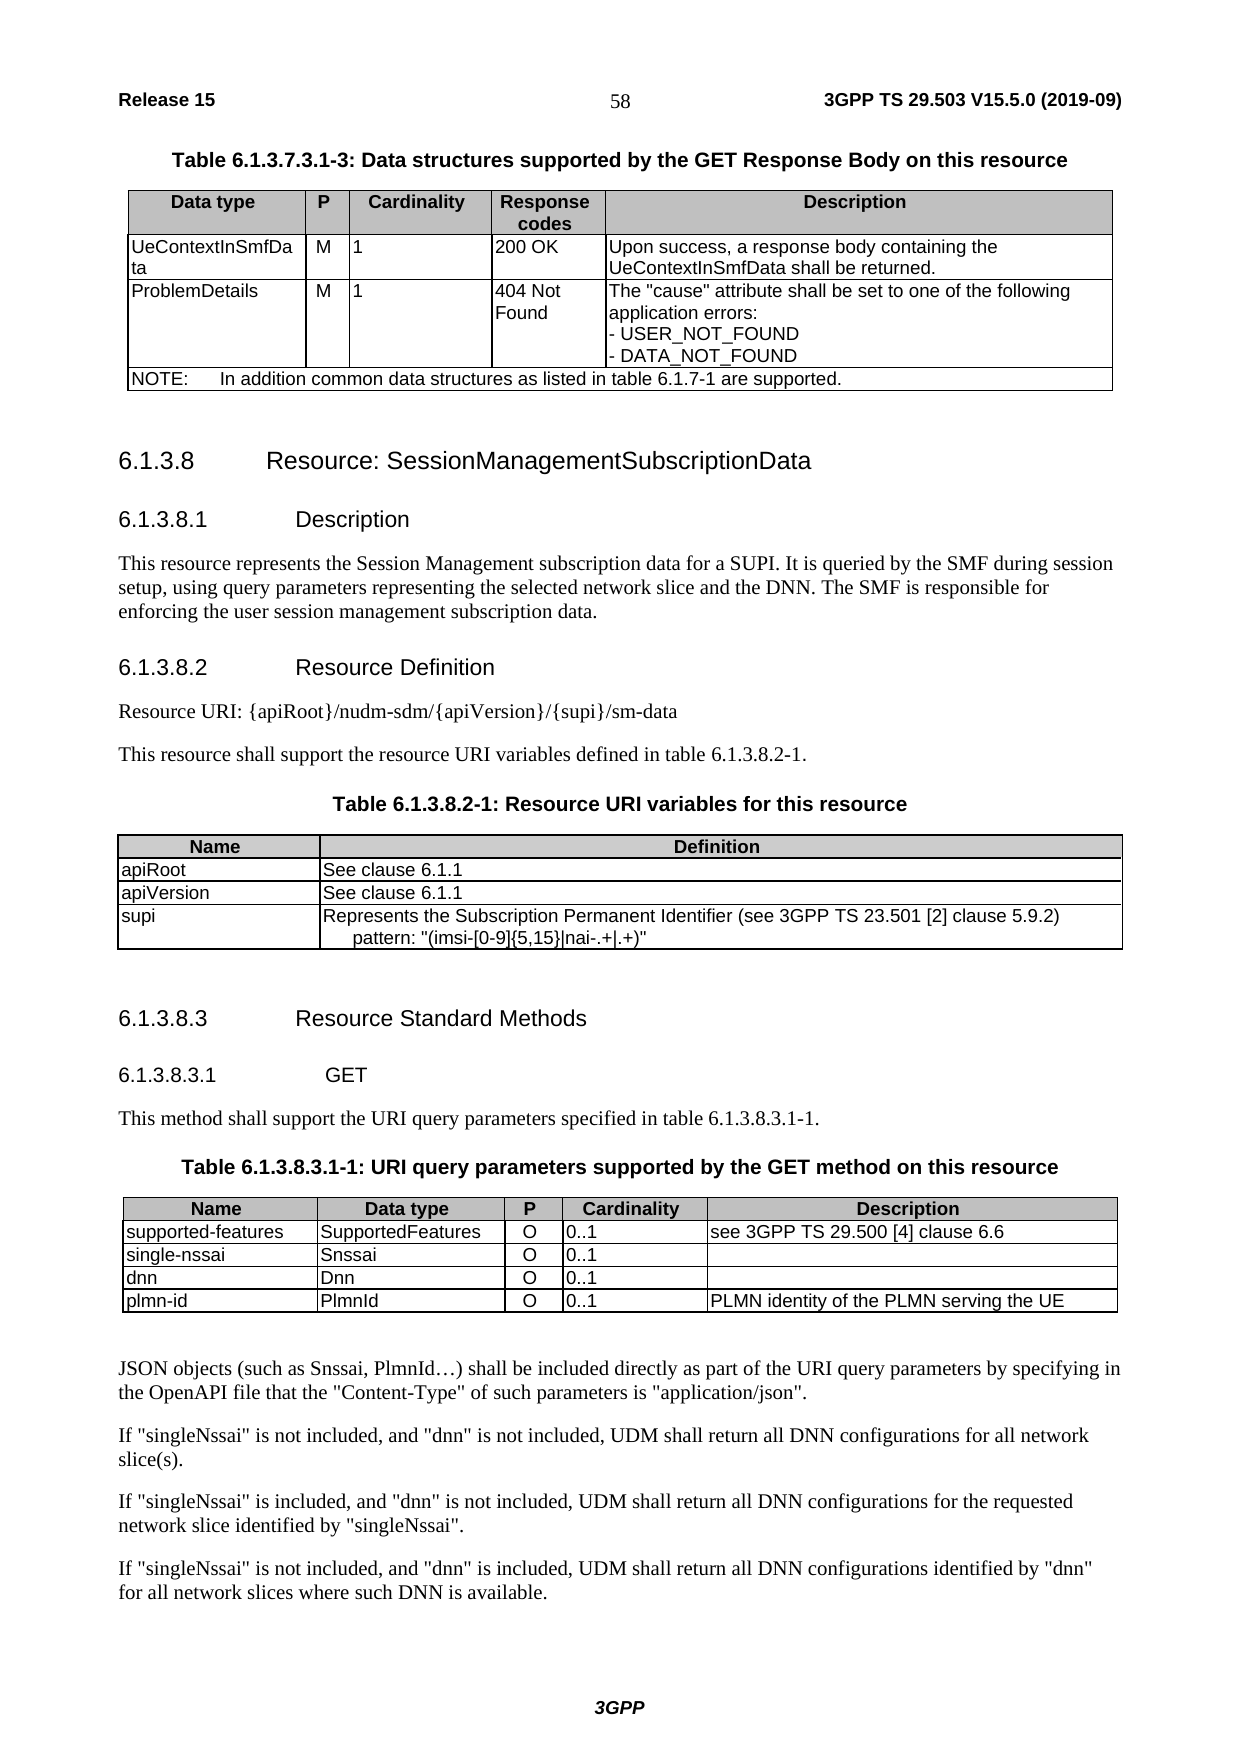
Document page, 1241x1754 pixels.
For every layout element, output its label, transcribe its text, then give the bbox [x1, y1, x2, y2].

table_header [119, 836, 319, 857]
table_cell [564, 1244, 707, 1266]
subtitle 6.1.3.8.3.1 GET [118, 1063, 1122, 1087]
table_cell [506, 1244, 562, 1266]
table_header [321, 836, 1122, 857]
text Resource URI: {apiRoot}/nudm-sdm/{apiVersion}/{supi}/sm-data [118, 699, 1122, 723]
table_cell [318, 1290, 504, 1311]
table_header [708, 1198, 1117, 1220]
text This method shall support the URI query parameters specified in table 6.1.3.8.3.1-1. [118, 1105, 1122, 1129]
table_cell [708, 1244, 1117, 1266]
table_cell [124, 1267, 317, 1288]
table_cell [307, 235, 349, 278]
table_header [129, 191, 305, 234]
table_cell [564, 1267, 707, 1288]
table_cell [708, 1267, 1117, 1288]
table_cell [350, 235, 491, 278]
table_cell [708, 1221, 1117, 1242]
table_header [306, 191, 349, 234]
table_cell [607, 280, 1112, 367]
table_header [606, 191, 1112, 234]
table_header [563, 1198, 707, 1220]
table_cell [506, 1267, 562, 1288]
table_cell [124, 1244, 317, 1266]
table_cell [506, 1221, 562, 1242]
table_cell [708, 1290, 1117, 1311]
subtitle 6.1.3.8.2 Resource Definition [118, 654, 1122, 681]
text Table 6.1.3.7.3.1-3: Data structures supported by the GET Response Body on this resource [118, 147, 1122, 171]
text If "singleNssai" is not included, and "dnn" is not included, UDM shall return all DNN configurations for all network slice(s). [118, 1422, 1122, 1471]
subtitle 6.1.3.8.3 Resource Standard Methods [118, 1005, 1122, 1031]
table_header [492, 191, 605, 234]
text If "singleNssai" is included, and "dnn" is not included, UDM shall return all DNN configurations for the requested network slice identified by "singleNssai". [118, 1489, 1122, 1537]
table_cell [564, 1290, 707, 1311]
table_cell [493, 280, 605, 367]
text If "singleNssai" is not included, and "dnn" is included, UDM shall return all DNN configurations identified by "dnn" for all network slices where such DNN is available. [118, 1556, 1122, 1604]
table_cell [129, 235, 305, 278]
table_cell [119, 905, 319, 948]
text This resource represents the Session Management subscription data for a SUPI. It is queried by the SMF during session setup, using query parameters representing the selected network slice and the DNN. The SMF is responsible for enforcing the user session management subscription data. [118, 551, 1122, 623]
text Table 6.1.3.8.3.1-1: URI query parameters supported by the GET method on this resource [118, 1154, 1122, 1178]
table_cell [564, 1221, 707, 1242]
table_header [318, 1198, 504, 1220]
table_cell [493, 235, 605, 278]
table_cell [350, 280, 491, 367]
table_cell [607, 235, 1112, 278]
text JSON objects (such as Snssai, PlmnId…) shall be included directly as part of the URI query parameters by specifying in the OpenAPI file that the "Content-Type" of such parameters is "application/json". [118, 1356, 1122, 1404]
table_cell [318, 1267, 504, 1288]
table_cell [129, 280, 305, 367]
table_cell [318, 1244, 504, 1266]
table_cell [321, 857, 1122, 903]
subtitle 6.1.3.8 Resource: SessionManagementSubscriptionData [118, 446, 1122, 474]
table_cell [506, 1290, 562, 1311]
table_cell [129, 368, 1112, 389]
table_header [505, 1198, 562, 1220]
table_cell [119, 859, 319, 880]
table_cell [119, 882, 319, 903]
text This resource shall support the resource URI variables defined in table 6.1.3.8.2-1. [118, 742, 1122, 766]
subtitle 6.1.3.8.1 Description [118, 506, 1122, 532]
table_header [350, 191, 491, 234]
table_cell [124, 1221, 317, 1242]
text Table 6.1.3.8.2-1: Resource URI variables for this resource [118, 791, 1122, 815]
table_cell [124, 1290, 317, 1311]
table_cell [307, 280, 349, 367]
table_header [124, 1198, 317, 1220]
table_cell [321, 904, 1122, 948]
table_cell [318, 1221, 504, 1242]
